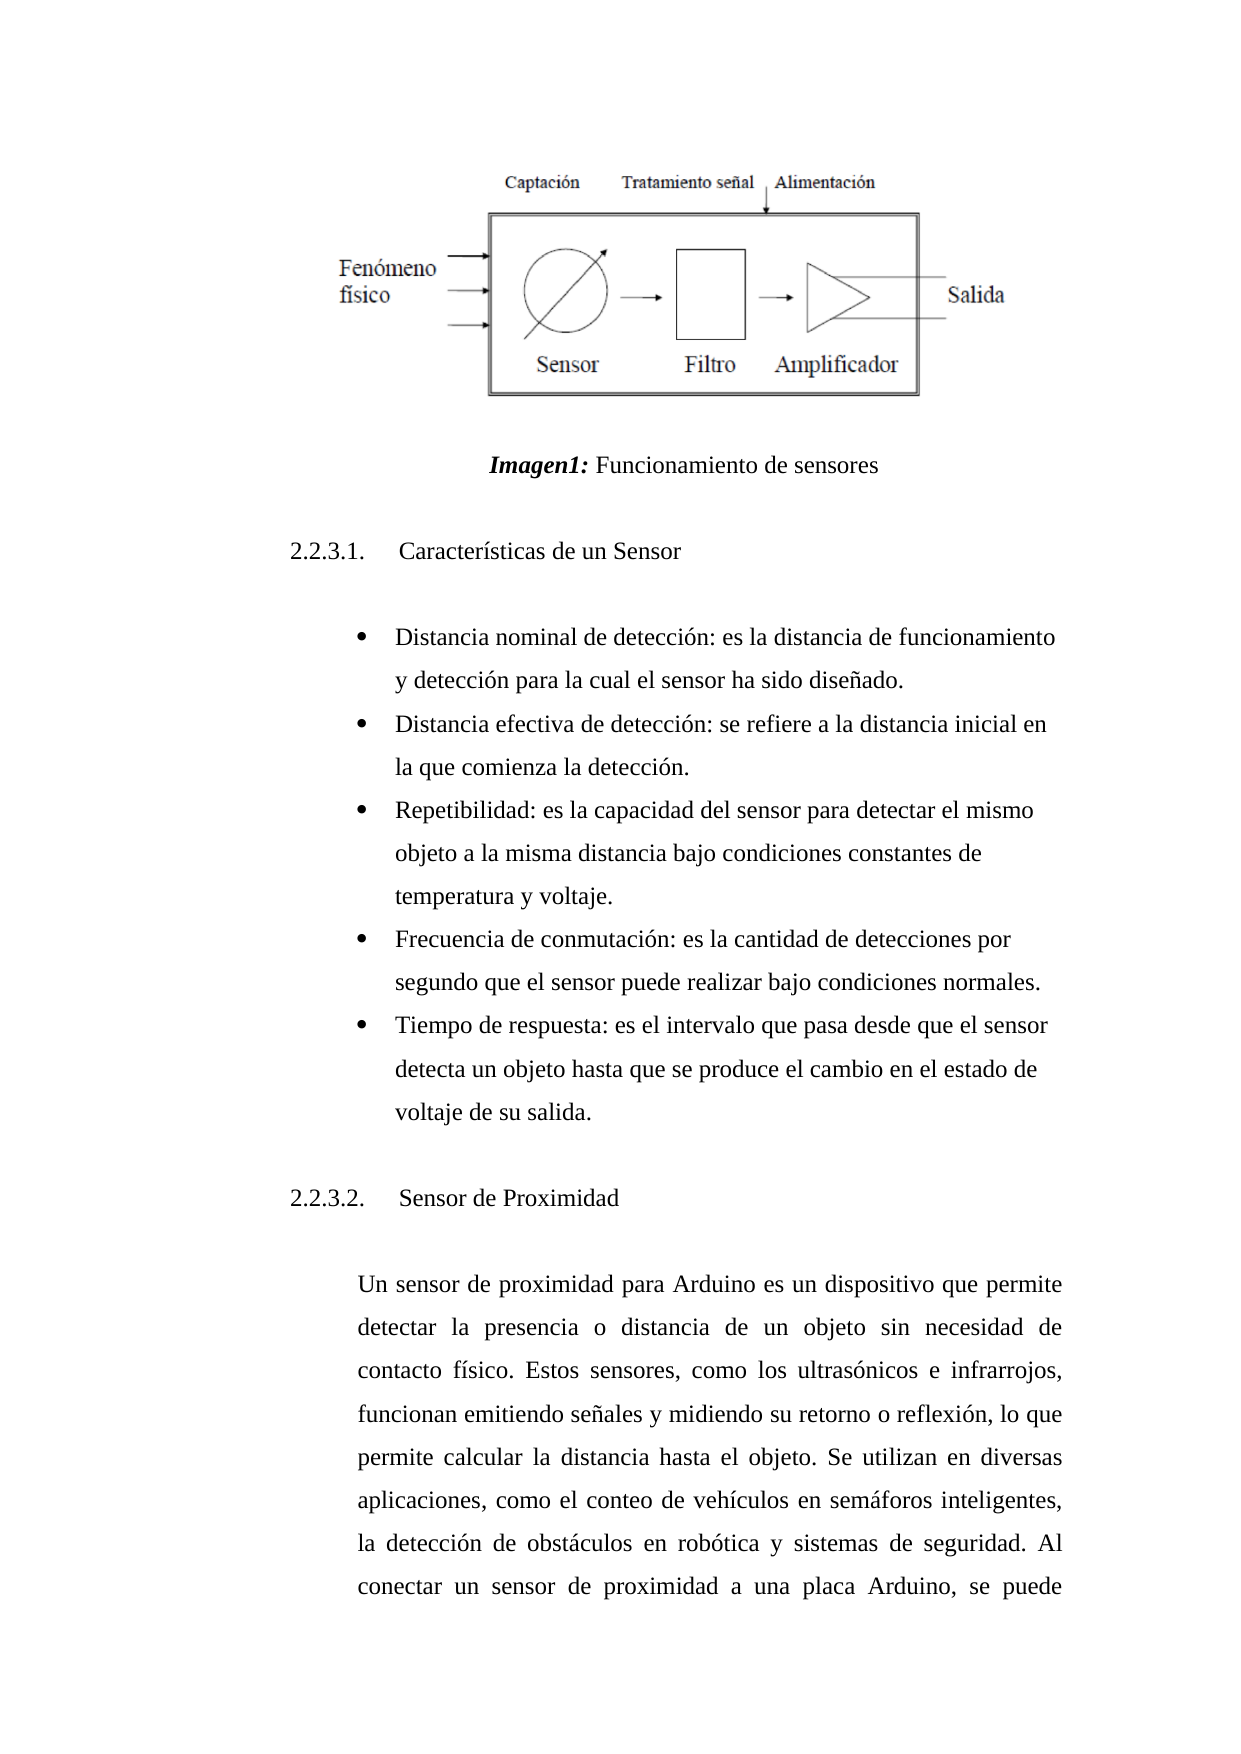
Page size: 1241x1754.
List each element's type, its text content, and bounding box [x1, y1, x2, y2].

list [357, 1269, 1063, 1600]
list Frecuencia de conmutación: es la cantidad de detecciones por segundo que el sensor puede realizar bajo condiciones normales. [357, 924, 1063, 996]
list Imagen1: Funcionamiento de sensores [305, 450, 1063, 479]
list Características de un Sensor [290, 536, 1063, 565]
picture [304, 147, 1068, 437]
list Distancia nominal de detección: es la distancia de funcionamiento y detección para la cual el sensor ha sido diseñado. [357, 622, 1063, 694]
list Sensor de Proximidad [290, 1183, 1063, 1212]
list Repetibilidad: es la capacidad del sensor para detectar el mismo objeto a la misma distancia bajo condiciones constantes de temperatura y voltaje. [357, 795, 1063, 910]
list Tiempo de respuesta: es el intervalo que pasa desde que el sensor detecta un objeto hasta que se produce el cambio en el estado de voltaje de su salida. [357, 1011, 1063, 1126]
list Distancia efectiva de detección: se refiere a la distancia inicial en la que comienza la detección. [357, 709, 1063, 781]
